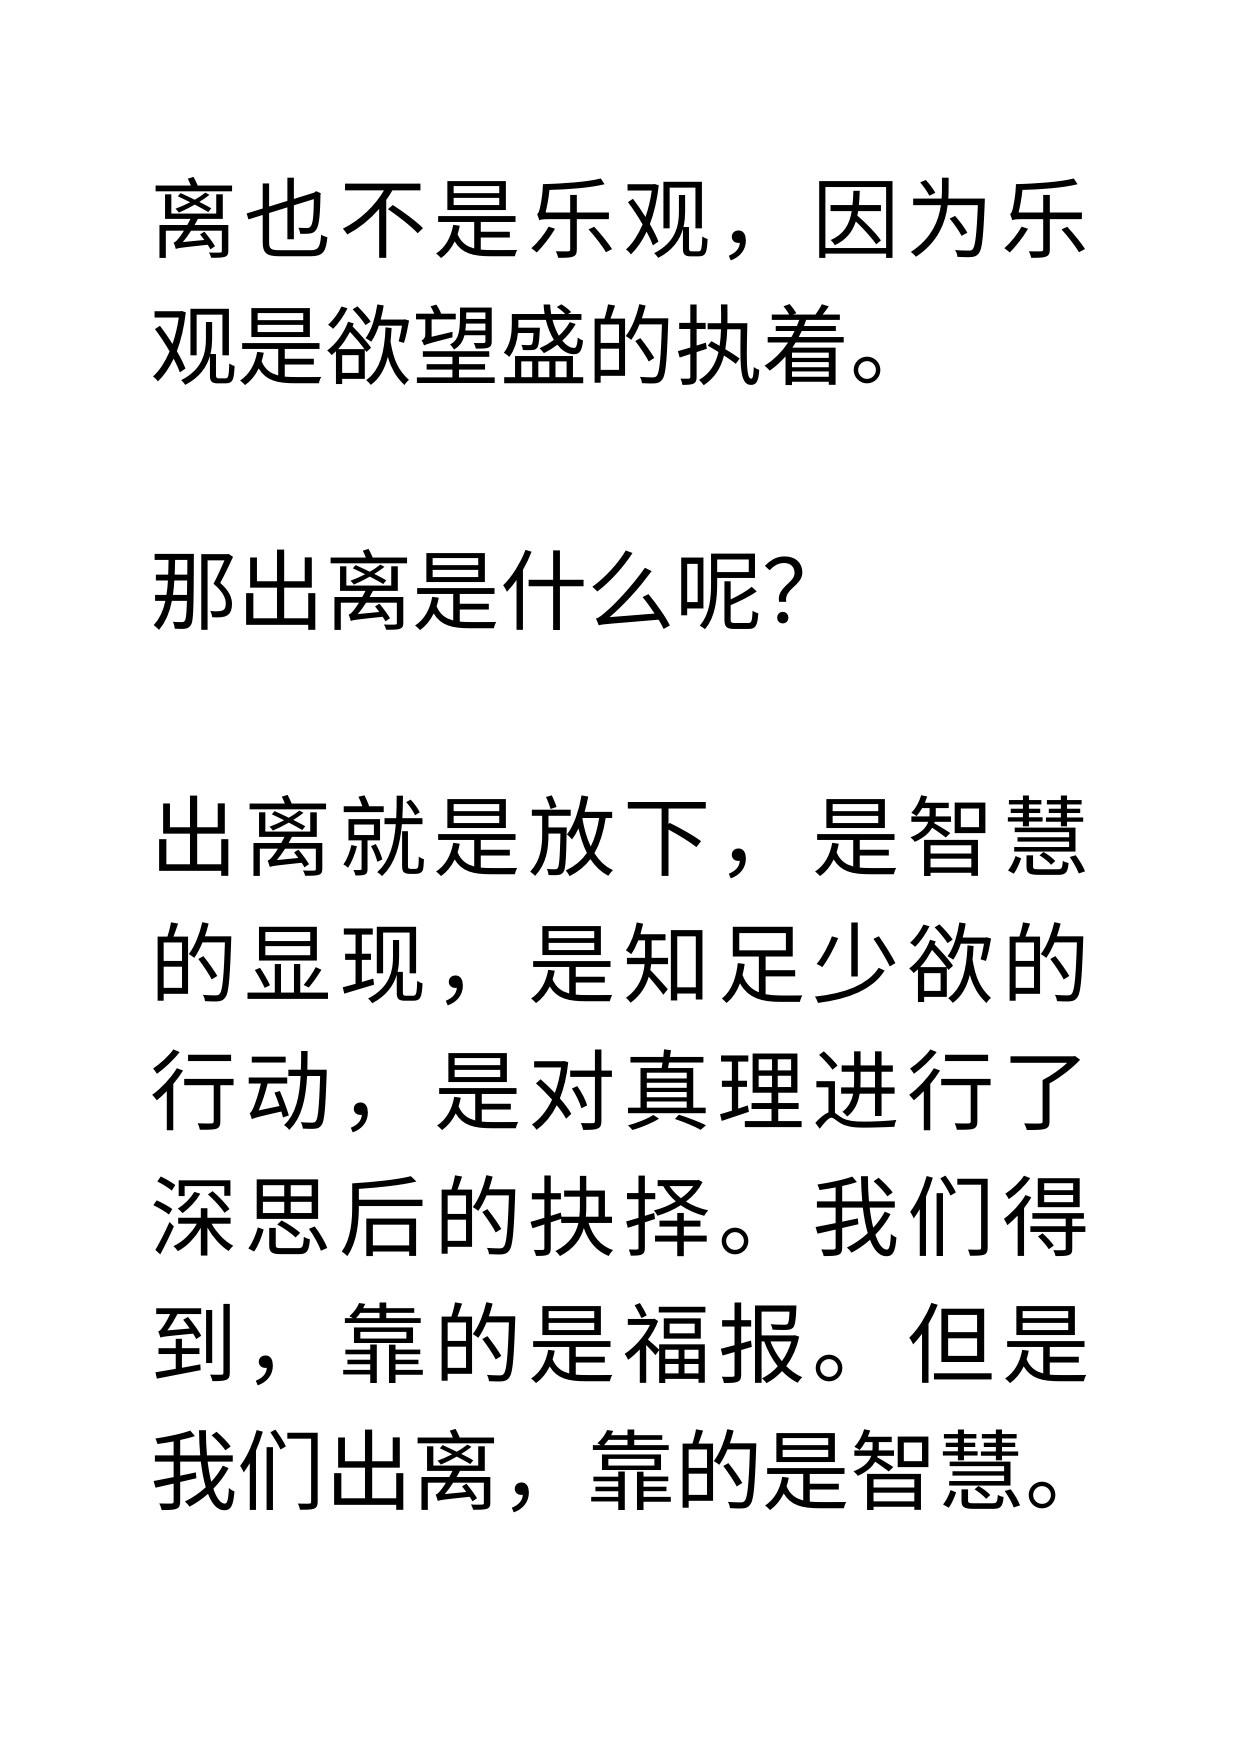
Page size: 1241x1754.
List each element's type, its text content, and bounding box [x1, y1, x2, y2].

text 出离就是放下，是智慧的显现，是知足少欲的行动，是对真理进行了深思后的抉择。我们得到，靠的是福报。但是我们出离，靠的是智慧。 [150, 768, 1090, 1528]
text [150, 150, 1090, 403]
text 那出离是什么呢？ [150, 522, 1090, 649]
